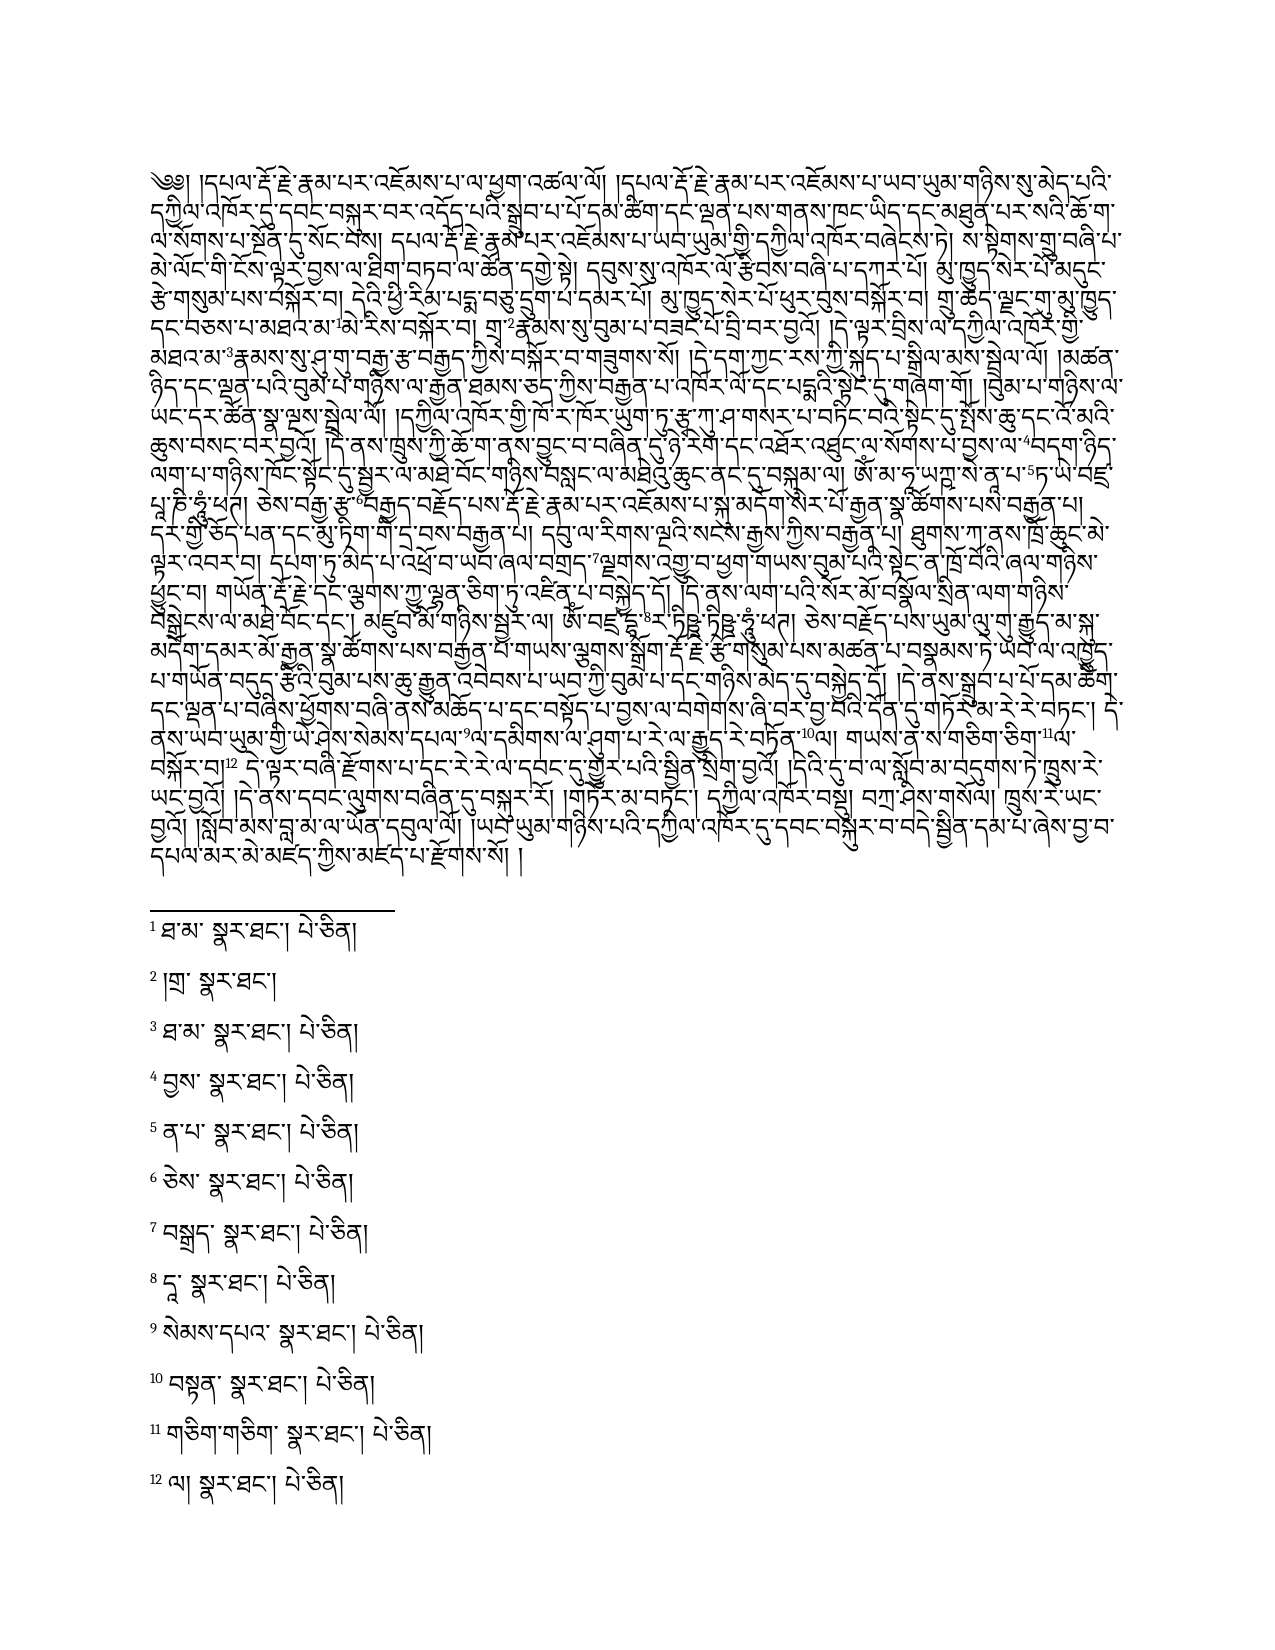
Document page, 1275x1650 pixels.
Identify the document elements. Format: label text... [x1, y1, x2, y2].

text ༄༅། །​དཔལ་རྡོ་རྗེ་རྣམ་པར་འཇོམས་པ་ལ་ཕྱག་འཚལ་ལོ། །​དཔལ་རྡོ་རྗེ་རྣམ་པར་འཇོམས་པ་ཡབ་ཡུམ་གཉིས་སུ་མེད་པའི་དཀྱིལ་འཁོར་དུ་དབང་བསྐུར་བར་འདོད་པའི་སྒྲུབ་པ་པོ་དམ་ཚིག་དང་ལྡན་པས་གནས་ཁང་ཡིད་དང་མཐུན་པར་སའི་ཆོ་ག་ལ་སོགས་པ་སྔོན་དུ་སོང་བས། དཔལ་རྡོ་རྗེ་རྣམ་པར་འཇོམས་པ་ཡབ་ཡུམ་གྱི་དཀྱིལ་འཁོར་བཞེངས་ཏེ། ས་སྟེགས་གྲུ་བཞི་པ་མེ་ལོང་གི་ངོས་ལྟར་བྱས་ལ་ཐིག་བཏབ་ལ་ཚོན་དགྱེ་སྟེ། དབུས་སུ་འཁོར་ལོ་རྩིབས་བཞི་པ་དཀར་པོ། མུ་ཁྱུད་སེར་པོ་མདུང་རྩེ་གསུམ་པས་བསྐོར་བ། དེའི་ཕྱི་རིམ་པདྨ་བཅུ་དྲུག་པ་དམར་པོ། མུ་ཁྱུད་སེར་པོ་ཕུར་བུས་བསྐོར་བ། གྲུ་ཆད་ལྗང་གུ་མུ་ཁྱུད་དང་བཅས་པ་མཐའ་མ་མེ་རིས་བསྐོར་བ། གྲྭ་རྣམས་སུ་བུམ་པ་བཟང་པོ་བྲི་བར་བྱའོ། །​དེ་ལྟར་བྲིས་ལ་དཀྱིལ་འཁོར་གྱི་མཐའ་མ་རྣམས་སུ་ཤུ་གུ་བརྒྱ་རྩ་བརྒྱད་ཀྱིས་བསྐོར་བ་གཟུགས་སོ། །​དེ་དག་ཀྱང་རས་ཀྱི་སྐུད་པ་སྒྲིལ་མས་སྦྲེལ་ལོ། །​མཚན་ཉིད་དང་ལྡན་པའི་བུམ་པ་གཉིས་ལ་རྒྱན་ཐམས་ཅད་ཀྱིས་བརྒྱན་པ་འཁོར་ལོ་དང་པདྨའི་སྟེང་དུ་གཞག་གོ། །​བུམ་པ་གཉིས་ལ་ཡང་དར་ཚོན་སྣ་ལྔས་སྦྲེལ་ལོ། །​དཀྱིལ་འཁོར་གྱི་ཁོ་ར་ཁོར་ཡུག་ཏུ་རྩྭ་ཀུ་ཤ་གསར་པ་བཏིང་བའི་སྟེང་དུ་སྤོས་ཆུ་དང་འོ་མའི་ཆུས་བསང་བར་བྱའོ། །​དེ་ནས་ཁྲུས་ཀྱི་ཆོ་ག་ནས་བྱུང་བ་བཞིན་དུ་ཉེ་རེག་དང་འཐོར་འཐུང་ལ་སོགས་པ་བྱས་ལ་བདག་ཉིད་ལག་པ་གཉིས་ཁོང་སྟོང་དུ་སྦྱར་ལ་མཐེ་བོང་གཉིས་བསླང་ལ་མཐེའུ་ཆུང་ནང་དུ་བསྐུམ་ལ། ཨོཾ་མ་ཧཱ་ཡཀྵ་སེ་ནཱ་པ་ཏ་ཡེ་བཛྲ་པཱ་ཎི་ཧཱུཾ་ཕཊ། ཅེས་བརྒྱ་རྩ་བརྒྱད་བརྗོད་པས་རྡོ་རྗེ་རྣམ་པར་འཇོམས་པ་སྐུ་མདོག་སེར་པོ་རྒྱན་སྣ་ཚོགས་པས་བརྒྱན་པ། དར་གྱི་ཅོད་པན་དང་མུ་ཏིག་གི་དྲ་བས་བརྒྱན་པ། དབུ་ལ་རིགས་ལྔའི་སངས་རྒྱས་ཀྱིས་བརྒྱན་པ། ཐུགས་ཀ་ནས་ཁྲོ་ཆུང་མེ་ལྟར་འབར་བ། དཔག་ཏུ་མེད་པ་འཕྲོ་བ་ཡབ་ཞལ་བགྲད་ལྗགས་འགྱུ་བ་ཕྱག་གཡས་བུམ་པའི་སྟེང་ན་ཁྲོ་བོའི་ཞལ་གཉིས་ཕྱུང་བ། གཡོན་རྡོ་རྗེ་དང་ལྕགས་ཀྱུ་ལྷན་ཅིག་ཏུ་འཛིན་པ་བསྐྱེད་དོ། །​དེ་ནས་ལག་པའི་སོར་མོ་བསྣོལ་སྲིན་ལག་གཉིས་བསྒྲེངས་ལ་མཐེ་བོང་དང་། མཛུབ་མོ་གཉིས་སྦྱར་ལ། ཨོཾ་བཛྲ་དྷ་ར་ཏིཥྛ་ཏིཥྛ་ཧཱུཾ་ཕཊ། ཅེས་བརྗོད་པས་ཡུམ་ལུ་གུ་རྒྱུད་མ་སྐུ་མདོག་དམར་མོ་རྒྱན་སྣ་ཚོགས་པས་བརྒྱན་པ་གཡས་ལྕགས་སྒྲོག་རྡོ་རྗེ་རྩེ་གསུམ་པས་མཚན་པ་བསྣམས་ཏེ་ཡབ་ལ་འཁྱུད་པ་གཡོན་བདུད་རྩིའི་བུམ་པས་ཆུ་རྒྱུན་འབེབས་པ་ཡབ་ཀྱི་བུམ་པ་དང་གཉིས་མེད་དུ་བསྐྱེད་དོ། །​དེ་ནས་སྒྲུབ་པ་པོ་དམ་ཚིག་དང་ལྡན་པ་བཞིས་ཕྱོགས་བཞི་ནས་མཆོད་པ་དང་བསྟོད་པ་བྱས་ལ་བགེགས་ཞི་བར་བྱ་བའི་དོན་དུ་གཏོར་མ་རེ་རེ་བཏང་། དེ་ནས་ཡབ་ཡུམ་གྱི་ཡེ་ཤེས་སེམས་དཔལ་ལ་དམིགས་ལ་ཤུག་པ་རེ་ལ་རྒྱུད་རེ་བཏོན་ལ། གཡས་ན་ས་གཅིག་ཅིག་ལ་བསྐོར་བ། དེ་ལྟར་བཞི་རྫོགས་པ་དང་རེ་རེ་ལ་དབང་དུ་གྱུར་པའི་སྦྱིན་སྲེག་བྱའོ། །​དེའི་དུ་བ་ལ་སློབ་མ་བདུགས་ཏེ་ཁྲུས་རེ་ཡང་བྱའོ། །​དེ་ནས་དབང་ལུགས་བཞིན་དུ་བསྐུར་རོ། །​གཏོར་མ་བཏང་། དཀྱིལ་འཁོར་བསྡུ། བཀྲ་ཤིས་གསོལ། ཁྲུས་རེ་ཡང་བྱའོ། །​སློབ་མས་བླ་མ་ལ་ཡོན་དབུལ་ལོ། །​ཡབ་ཡུམ་གཉིས་པའི་དཀྱིལ་འཁོར་དུ་དབང་བསྐུར་བ་བདེ་སྦྱིན་དམ་པ་ཞེས་བྱ་བ་དཔལ་མར་མེ་མཛད་ཀྱིས་མཛད་པ་རྫོགས་སོ། །​ [150, 169, 1125, 872]
